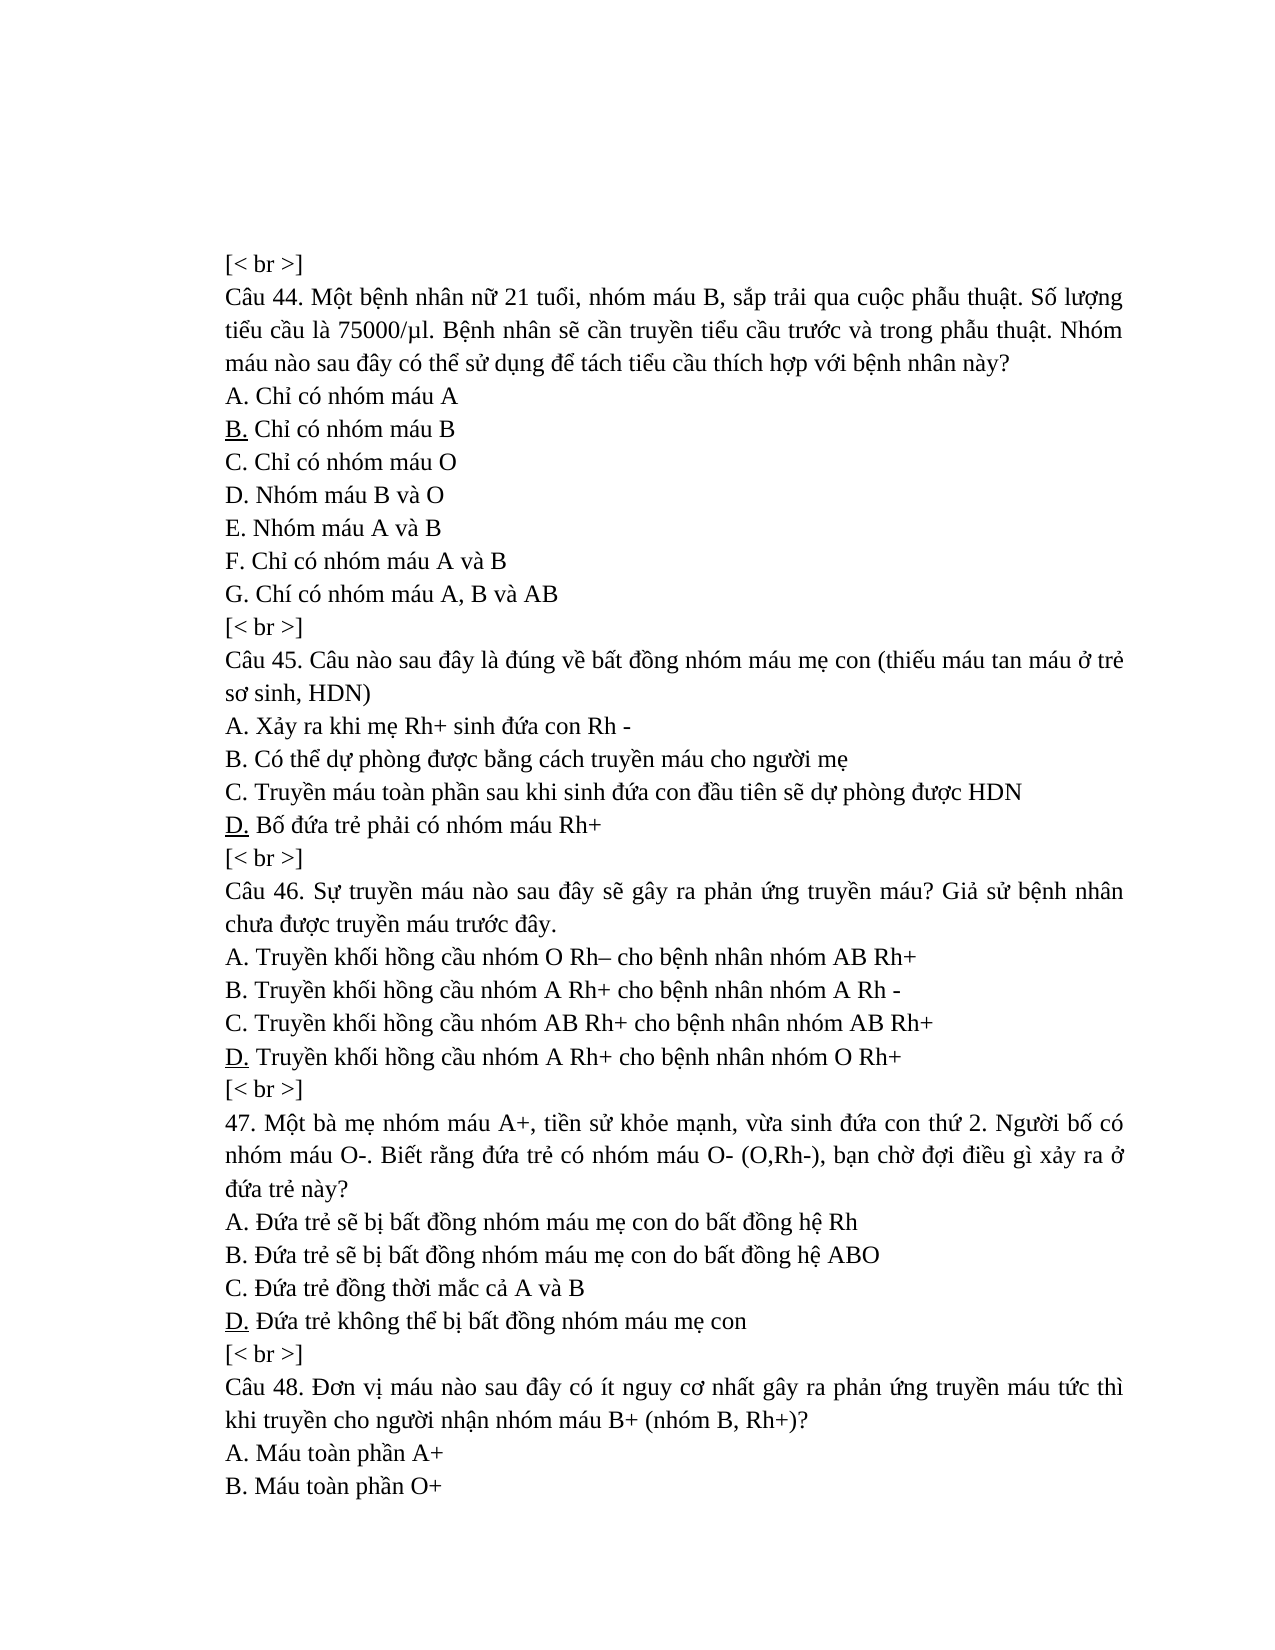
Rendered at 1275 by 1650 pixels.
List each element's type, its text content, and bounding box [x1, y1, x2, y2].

list E. Nhóm máu A và B [225, 513, 1125, 542]
list A. Đứa trẻ sẽ bị bất đồng nhóm máu mẹ con do bất đồng hệ Rh [225, 1207, 1125, 1235]
list B. Truyền khối hồng cầu nhóm A Rh+ cho bệnh nhân nhóm A Rh - [225, 976, 1125, 1004]
list B. Đứa trẻ sẽ bị bất đồng nhóm máu mẹ con do bất đồng hệ ABO [225, 1240, 1125, 1268]
list Câu 44. Một bệnh nhân nữ 21 tuổi, nhóm máu B, sắp trải qua cuộc phẫu thuật. Số lượng tiểu cầu là 75000/µl. Bệnh nhân sẽ cần truyền tiểu cầu trước và trong phẫu thuật. Nhóm máu nào sau đây có thể sử dụng để tách tiểu cầu thích hợp với bệnh nhân này? [225, 282, 1125, 377]
list B. Máu toàn phần O+ [225, 1471, 1125, 1499]
list F. Chỉ có nhóm máu A và B [225, 546, 1125, 575]
list A. Máu toàn phần A+ [225, 1438, 1125, 1467]
list [< br >] [225, 612, 1125, 641]
list [< br >] [225, 843, 1125, 872]
list B. Có thể dự phòng được bằng cách truyền máu cho người mẹ [225, 744, 1125, 773]
list [< br >] [225, 1339, 1125, 1367]
list D. Nhóm máu B và O [225, 480, 1125, 509]
list C. Đứa trẻ đồng thời mắc cả A và B [225, 1273, 1125, 1301]
list Câu 45. Câu nào sau đây là đúng về bất đồng nhóm máu mẹ con (thiếu máu tan máu ở trẻ sơ sinh, HDN) [225, 645, 1125, 707]
list Câu 48. Đơn vị máu nào sau đây có ít nguy cơ nhất gây ra phản ứng truyền máu tức thì khi truyền cho người nhận nhóm máu B+ (nhóm B, Rh+)? [225, 1372, 1125, 1433]
list [< br >] [225, 249, 1125, 278]
list C. Truyền máu toàn phần sau khi sinh đứa con đầu tiên sẽ dự phòng được HDN [225, 777, 1125, 806]
list A. Truyền khối hồng cầu nhóm O Rh– cho bệnh nhân nhóm AB Rh+ [225, 942, 1125, 971]
list G. Chí có nhóm máu A, B và AB [225, 579, 1125, 608]
list [< br >] [225, 1074, 1125, 1103]
list D. Truyền khối hồng cầu nhóm A Rh+ cho bệnh nhân nhóm O Rh+ [225, 1042, 1125, 1070]
list D. Đứa trẻ không thể bị bất đồng nhóm máu mẹ con [225, 1306, 1125, 1334]
list A. Chỉ có nhóm máu A [225, 381, 1125, 410]
list C. Chỉ có nhóm máu O [225, 447, 1125, 476]
list D. Bố đứa trẻ phải có nhóm máu Rh+ [225, 810, 1125, 839]
list C. Truyền khối hồng cầu nhóm AB Rh+ cho bệnh nhân nhóm AB Rh+ [225, 1008, 1125, 1037]
list B. Chỉ có nhóm máu B [225, 414, 1125, 443]
list A. Xảy ra khi mẹ Rh+ sinh đứa con Rh - [225, 711, 1125, 740]
list Câu 46. Sự truyền máu nào sau đây sẽ gây ra phản ứng truyền máu? Giả sử bệnh nhân chưa được truyền máu trước đây. [225, 876, 1125, 938]
list 47. Một bà mẹ nhóm máu A+, tiền sử khỏe mạnh, vừa sinh đứa con thứ 2. Người bố có nhóm máu O-. Biết rằng đứa trẻ có nhóm máu O- (O,Rh-), bạn chờ đợi điều gì xảy ra ở đứa trẻ này? [225, 1108, 1125, 1202]
